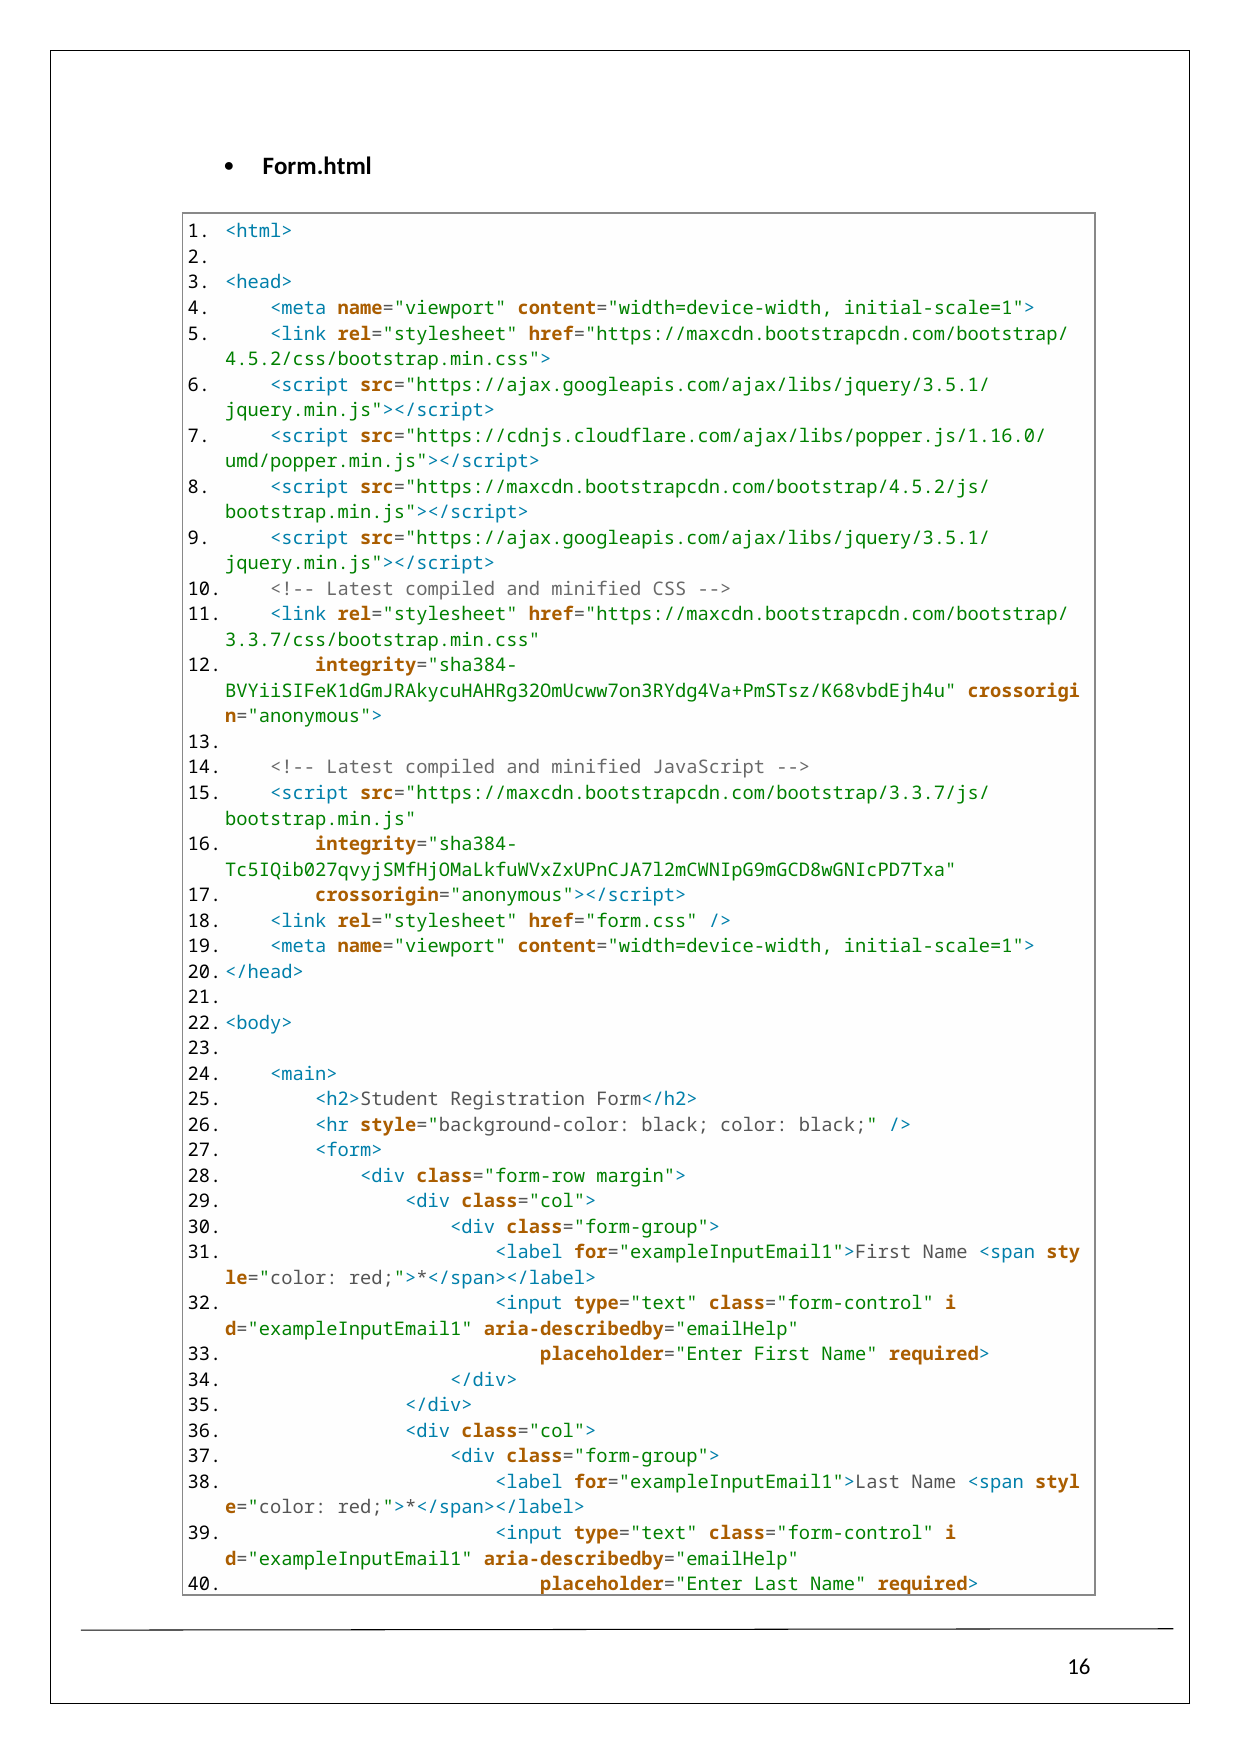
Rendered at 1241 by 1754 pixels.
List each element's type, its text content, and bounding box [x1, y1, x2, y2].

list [183, 1514, 1094, 1565]
list <script src="https://ajax.googleapis.com/ajax/libs/jquery/3.5.1/jquery.min.js"></script> [183, 365, 1094, 416]
list <div class="col"> [183, 1182, 1094, 1207]
list <meta name="viewport" content="width=device-width, initial-scale=1"> [183, 927, 1094, 952]
list <script src="https://cdnjs.cloudflare.com/ajax/libs/popper.js/1.16.0/umd/popper.min.js"></script> [183, 416, 1094, 467]
list <script src="https://ajax.googleapis.com/ajax/libs/jquery/3.5.1/jquery.min.js"></script> [183, 518, 1094, 569]
list <main> [183, 1054, 1094, 1080]
list <head> [183, 263, 1094, 289]
list <script src="https://maxcdn.bootstrapcdn.com/bootstrap/3.3.7/js/bootstrap.min.js" [183, 773, 1094, 824]
list <!-- Latest compiled and minified CSS --> [183, 569, 1094, 595]
list <script src="https://maxcdn.bootstrapcdn.com/bootstrap/4.5.2/js/bootstrap.min.js"></script> [183, 467, 1094, 518]
list <link rel="stylesheet" href="https://maxcdn.bootstrapcdn.com/bootstrap/3.3.7/css/bootstrap.min.css" [183, 595, 1094, 646]
list crossorigin="anonymous"></script> [183, 876, 1094, 901]
list <html> [183, 214, 1094, 238]
list Form.html [225, 150, 1090, 181]
list <input type="text" class="form-control" id="exampleInputEmail1" aria-describedby="emailHelp" [183, 1284, 1094, 1335]
list <link rel="stylesheet" href="https://maxcdn.bootstrapcdn.com/bootstrap/4.5.2/css/bootstrap.min.css"> [183, 314, 1094, 365]
list integrity="sha384-BVYiiSIFeK1dGmJRAkycuHAHRg32OmUcww7on3RYdg4Va+PmSTsz/K68vbdEjh4u" crossorigin="anonymous"> [183, 646, 1094, 722]
list <label for="exampleInputEmail1">Last Name <span style="color: red;">*</span></label> [183, 1463, 1094, 1514]
list integrity="sha384-Tc5IQib027qvyjSMfHjOMaLkfuWVxZxUPnCJA7l2mCWNIpG9mGCD8wGNIcPD7Txa" [183, 824, 1094, 876]
list <div class="form-row margin"> [183, 1156, 1094, 1182]
list <div class="col"> [183, 1412, 1094, 1437]
list <!-- Latest compiled and minified JavaScript --> [183, 748, 1094, 773]
list <div class="form-group"> [183, 1207, 1094, 1233]
list </div> [183, 1361, 1094, 1386]
list <body> [183, 1003, 1094, 1029]
list placeholder="Enter First Name" required> [183, 1335, 1094, 1361]
list <link rel="stylesheet" href="form.css" /> [183, 901, 1094, 927]
list </head> [183, 952, 1094, 978]
list <form> [183, 1131, 1094, 1156]
list <hr style="background-color: black; color: black;" /> [183, 1105, 1094, 1131]
list <div class="form-group"> [183, 1437, 1094, 1463]
list <label for="exampleInputEmail1">First Name <span style="color: red;">*</span></label> [183, 1233, 1094, 1284]
list <meta name="viewport" content="width=device-width, initial-scale=1"> [183, 289, 1094, 314]
list </div> [183, 1386, 1094, 1412]
list placeholder="Enter Last Name" required> [183, 1565, 1094, 1594]
list <h2>Student Registration Form</h2> [183, 1080, 1094, 1105]
